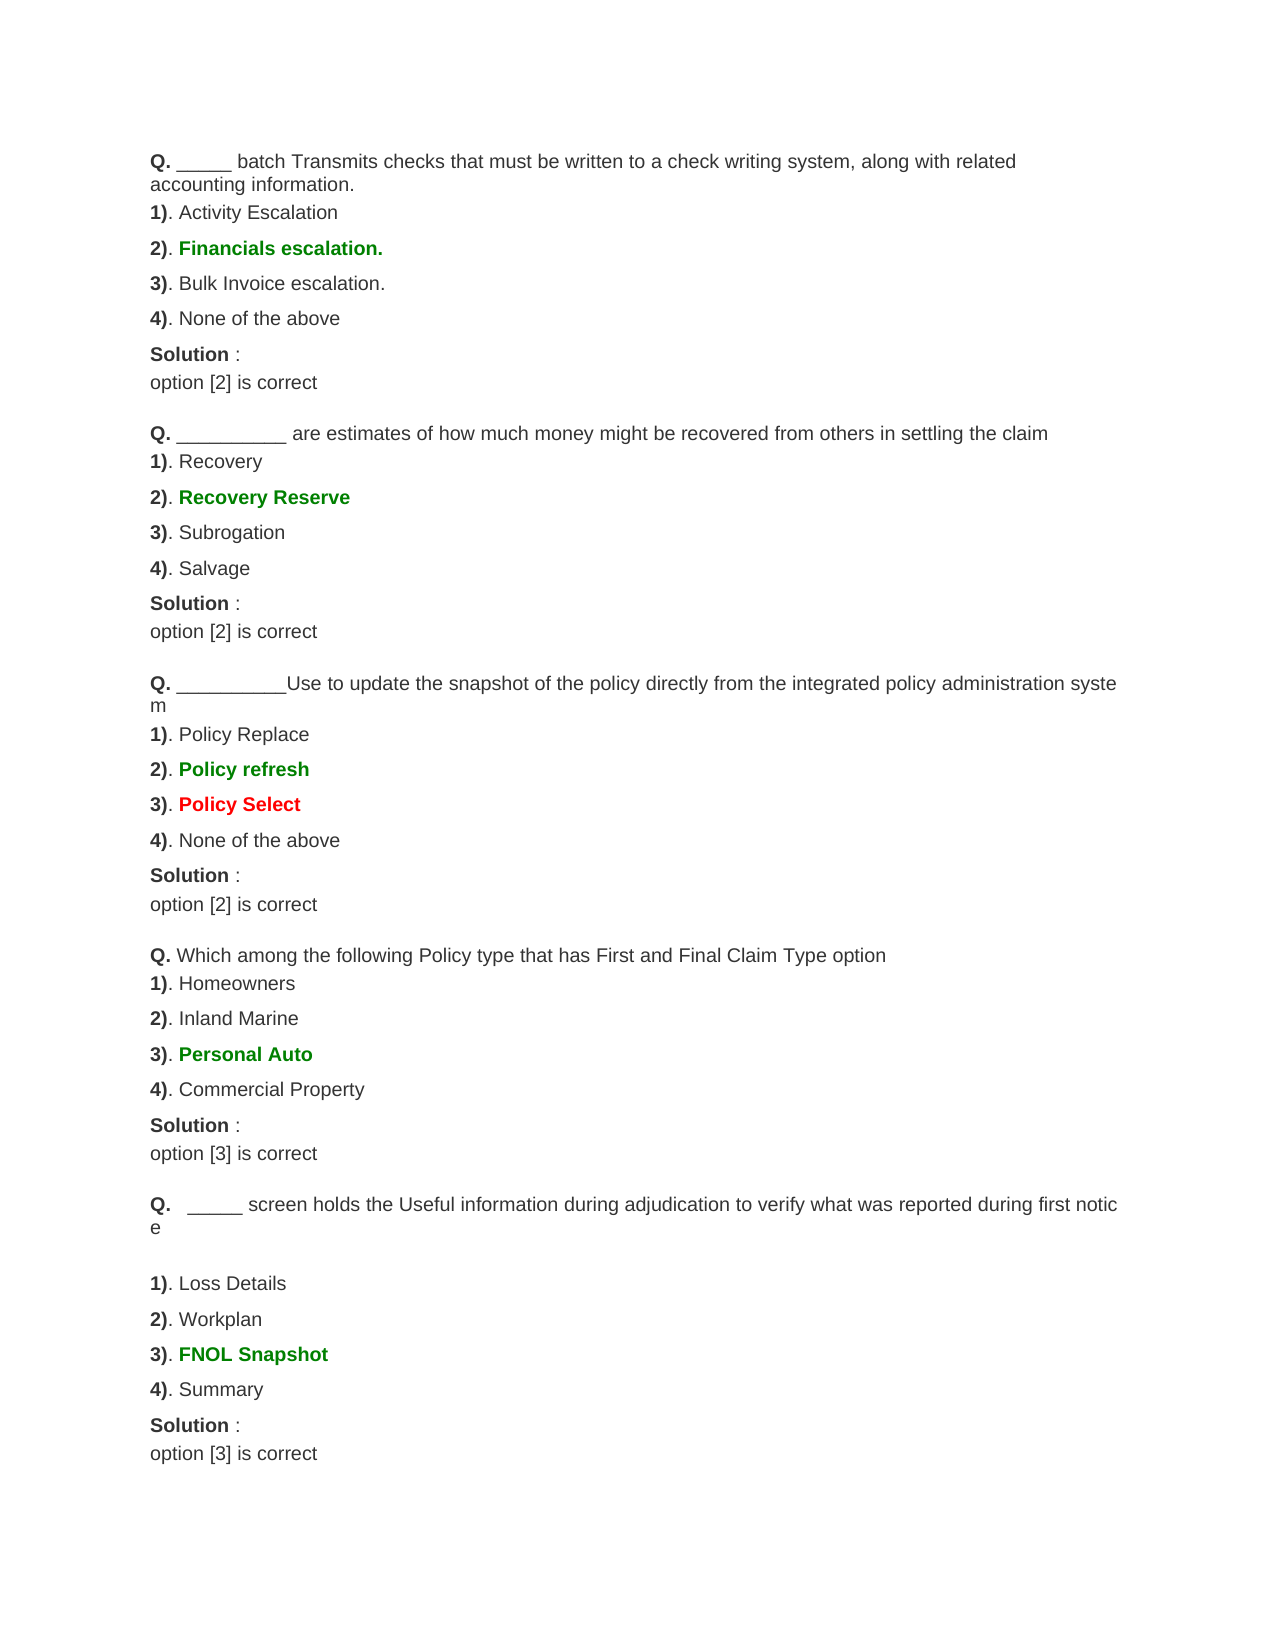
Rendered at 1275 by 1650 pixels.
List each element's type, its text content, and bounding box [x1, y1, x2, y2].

text Q. _____ screen holds the Useful information during adjudication to verify what was reported during first notice [150, 1193, 1125, 1266]
text 3). FNOL Snapshot [150, 1337, 1125, 1366]
text 1). Loss Details [150, 1266, 1125, 1295]
text 3). Policy Select [150, 788, 1125, 816]
text Q. __________Use to update the snapshot of the policy directly from the integrated policy administration system [150, 671, 1125, 717]
text Q. Which among the following Policy type that has First and Final Claim Type option [150, 943, 1125, 966]
text Q. __________ are estimates of how much money might be recovered from others in settling the claim [150, 422, 1125, 445]
text 3). Bulk Invoice escalation. [150, 266, 1125, 294]
text 2). Workplan [150, 1302, 1125, 1330]
text 3). Personal Auto [150, 1037, 1125, 1065]
text Solution : option [2] is correct [150, 858, 1125, 915]
text 4). Summary [150, 1373, 1125, 1401]
text 2). Recovery Reserve [150, 480, 1125, 508]
text Solution : option [3] is correct [150, 1108, 1125, 1164]
text 1). Policy Replace [150, 717, 1125, 745]
text 2). Policy refresh [150, 752, 1125, 781]
text Solution : option [2] is correct [150, 337, 1125, 394]
text Solution : option [2] is correct [150, 586, 1125, 643]
text 1). Homeowners [150, 966, 1125, 994]
text 2). Financials escalation. [150, 231, 1125, 259]
text 4). None of the above [150, 302, 1125, 330]
text Q. _____ batch Transmits checks that must be written to a check writing system, along with related accounting information. [150, 150, 1125, 195]
text 4). Salvage [150, 551, 1125, 579]
text 2). Inland Marine [150, 1002, 1125, 1030]
text 1). Recovery [150, 445, 1125, 473]
text 4). None of the above [150, 823, 1125, 851]
text 3). Subrogation [150, 516, 1125, 544]
text Solution : option [3] is correct [150, 1408, 1125, 1465]
text 1). Activity Escalation [150, 195, 1125, 224]
text 4). Commercial Property [150, 1072, 1125, 1101]
